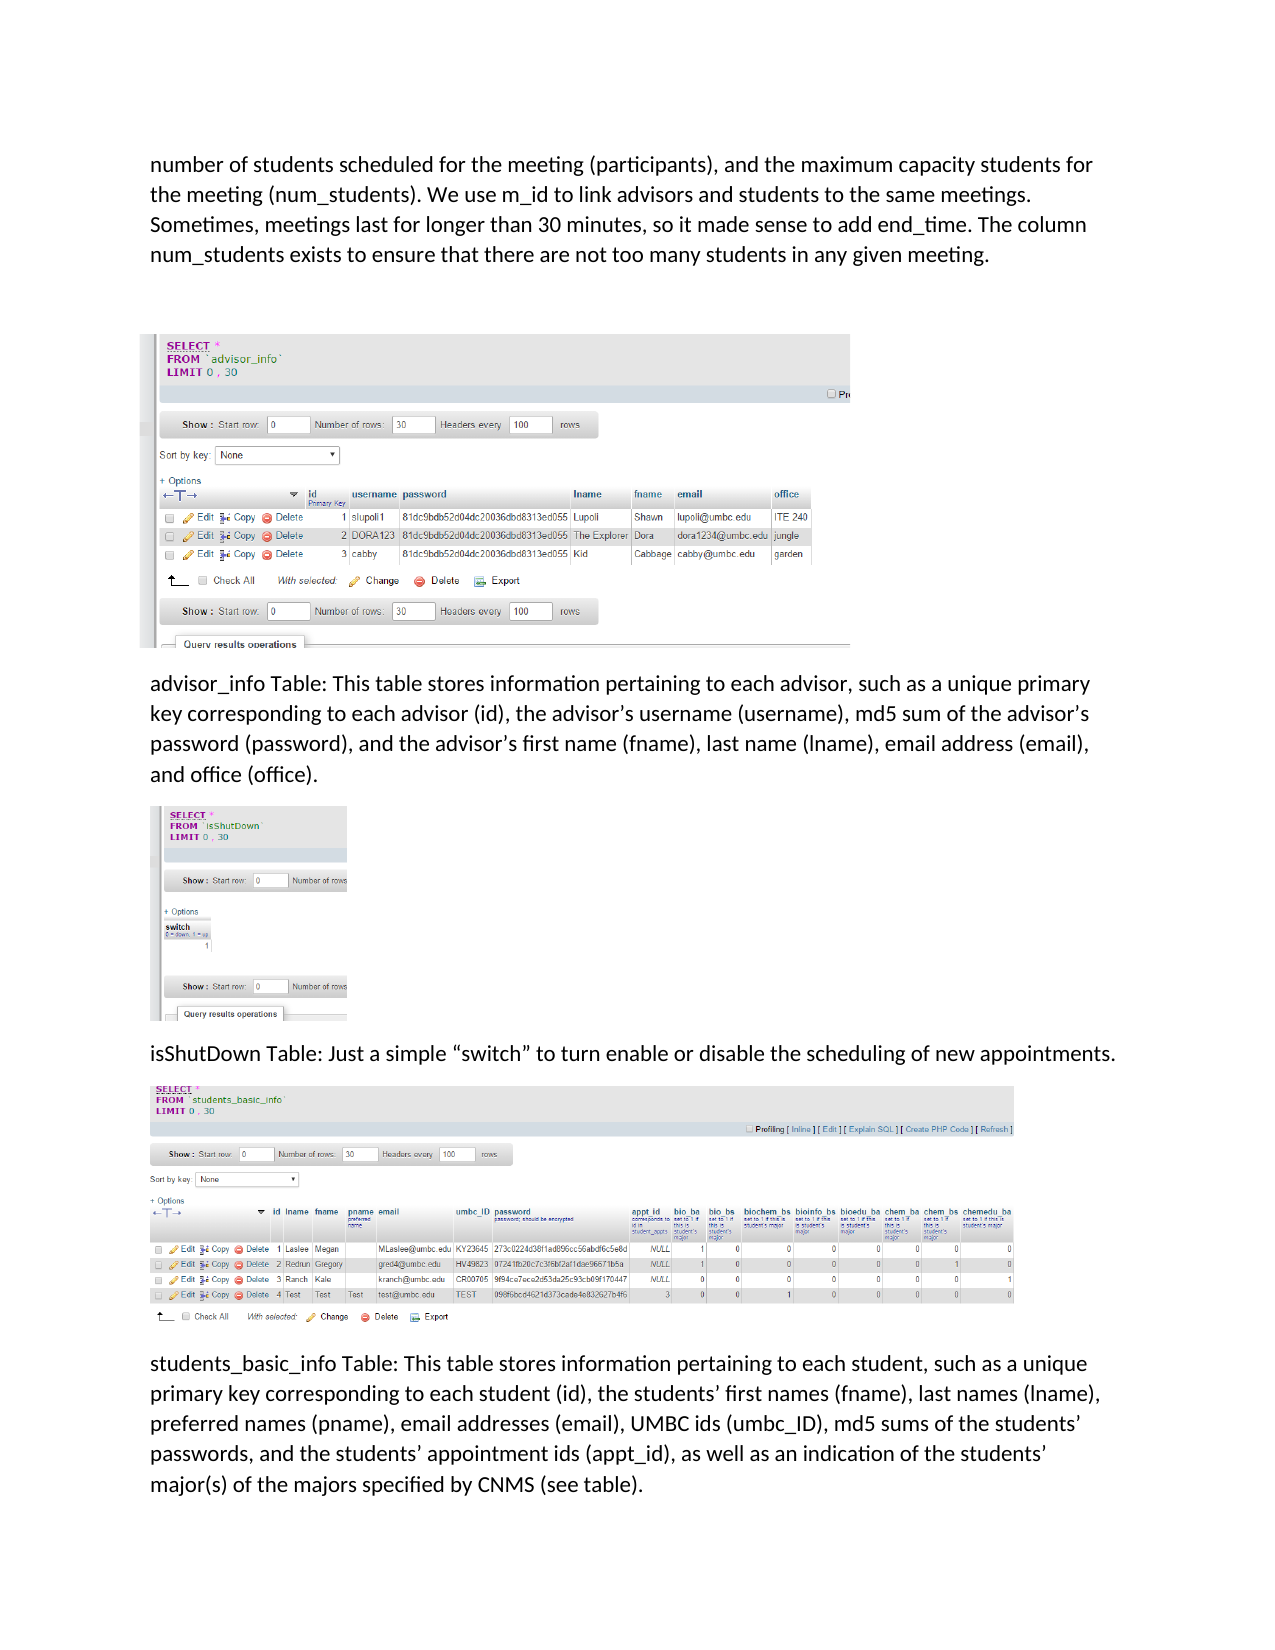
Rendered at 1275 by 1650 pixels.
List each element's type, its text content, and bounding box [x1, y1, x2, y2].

picture [139, 334, 851, 648]
picture [150, 1086, 1018, 1331]
picture [150, 806, 347, 1021]
text isShutDown Table: Just a simple “switch” to turn enable or disable the scheduling of new appointments. [150, 1039, 1125, 1067]
